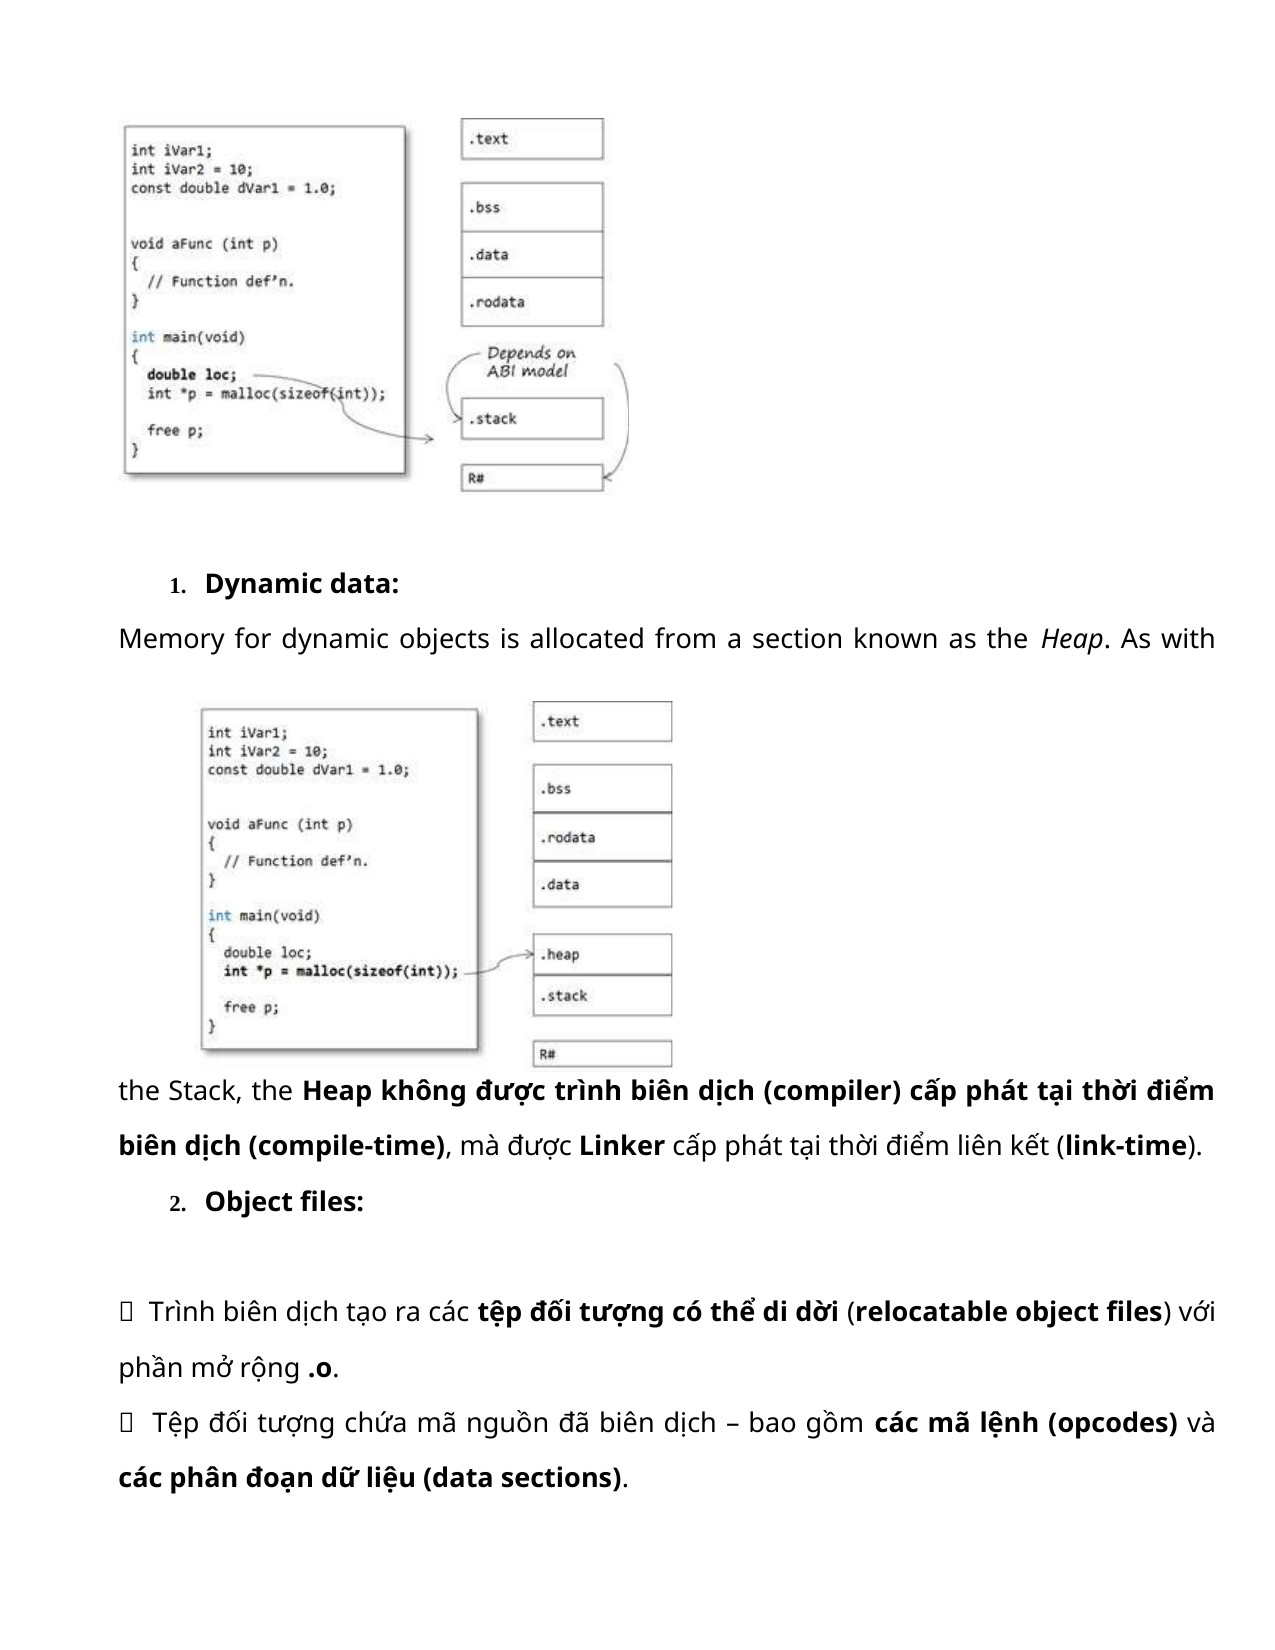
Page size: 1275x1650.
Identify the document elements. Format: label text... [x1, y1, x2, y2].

picture [118, 118, 629, 495]
text  Tệp đối tượng chứa mã nguồn đã biên dịch – bao gồm các mã lệnh (opcodes) và các phân đoạn dữ liệu (data sections). [118, 1403, 1216, 1496]
list Object files: [169, 1182, 1216, 1219]
text  Trình biên dịch tạo ra các tệp đối tượng có thể di dời (relocatable object files) với phần mở rộng .o. [118, 1293, 1216, 1385]
text Memory for dynamic objects is allocated from a section known as the Heap. As with the Stack, the Heap không được trình biên dịch (compiler) cấp phát tại thời điểm biên dịch (compile-time), mà được Linker cấp phát tại thời điểm liên kết (link-time). [118, 620, 1216, 1164]
list Dynamic data: [169, 564, 1216, 601]
